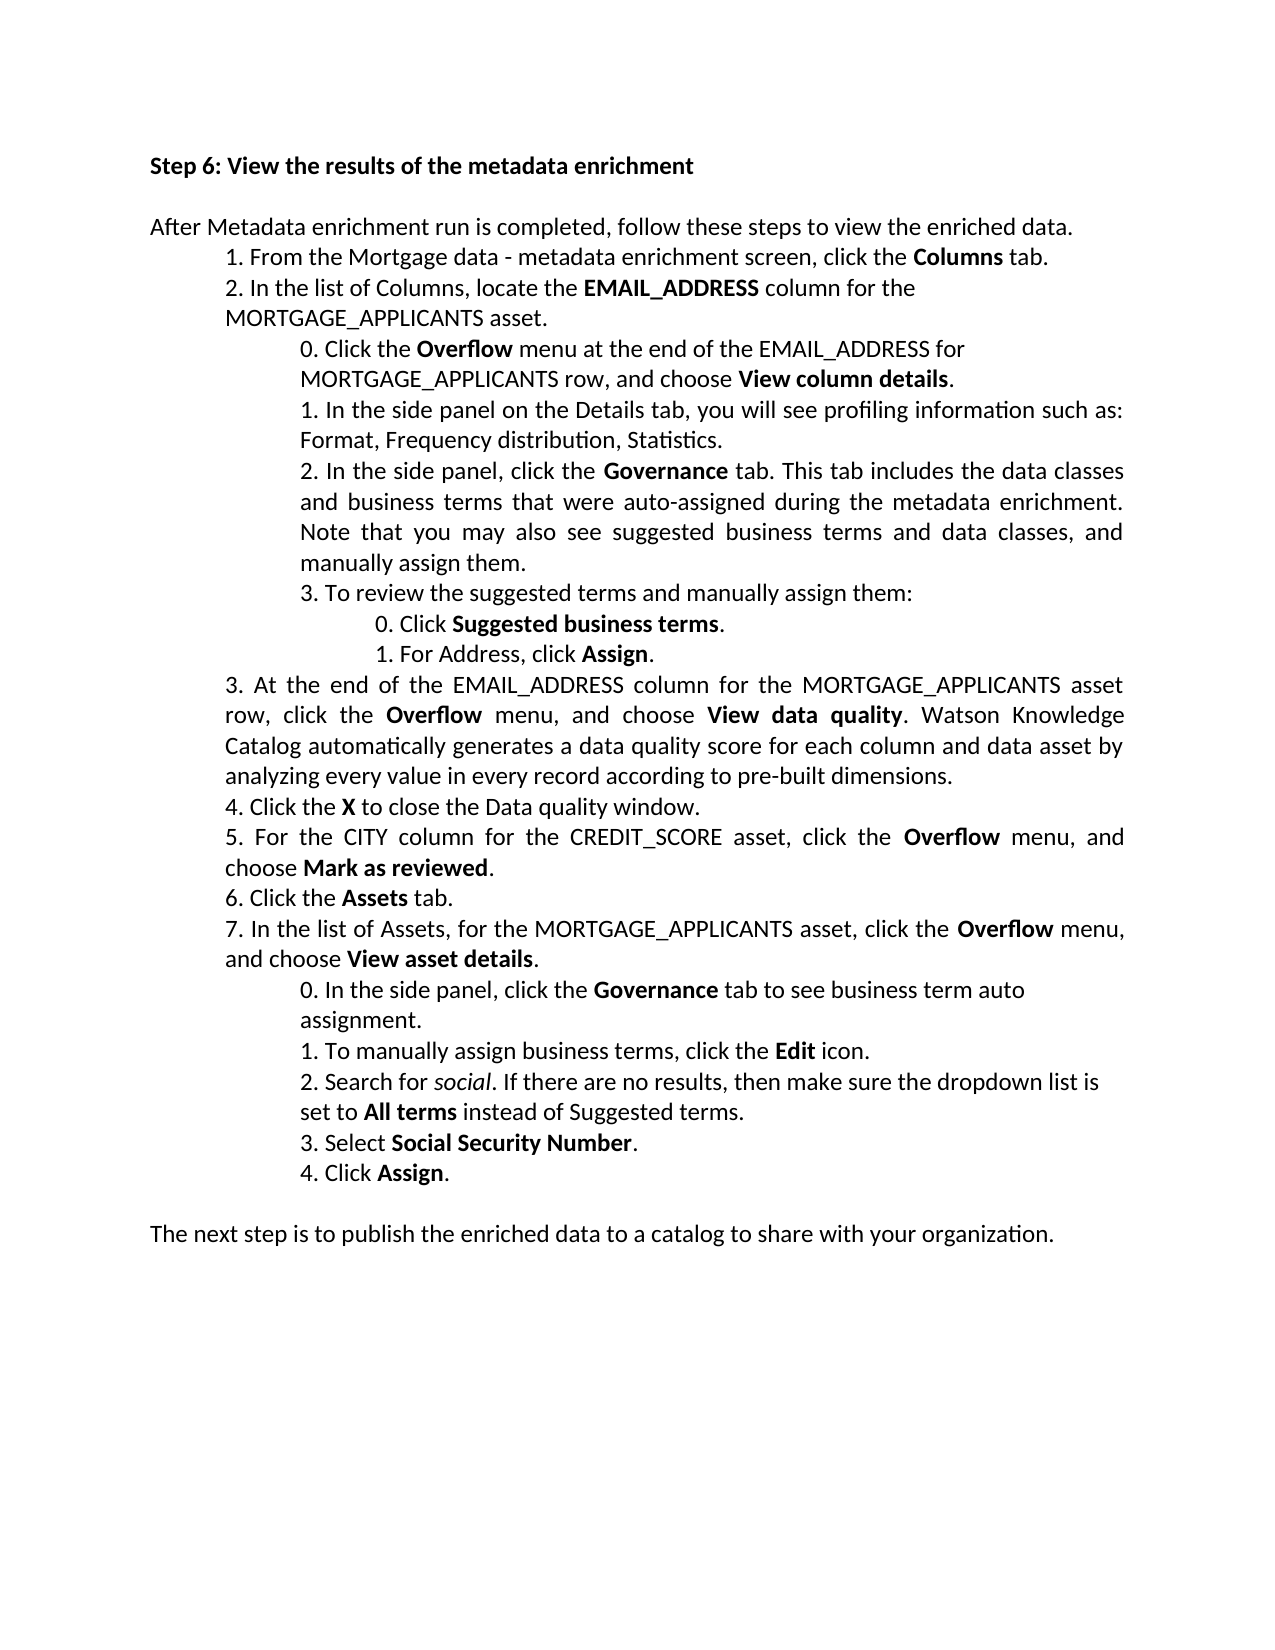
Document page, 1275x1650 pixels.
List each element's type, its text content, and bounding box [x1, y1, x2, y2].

text The next step is to publish the enriched data to a catalog to share with your organization. [150, 1218, 1125, 1249]
text 0. Click the Overflow menu at the end of the EMAIL_ADDRESS for MORTGAGE_APPLICANTS row, and choose View column details. [300, 333, 1125, 394]
text 6. Click the Assets tab. [150, 882, 1125, 913]
text 3. Select Social Security Number. [225, 1127, 1125, 1157]
text 1. For Address, click Assign. [300, 638, 1125, 669]
text 4. Click the X to close the Data quality window. [150, 791, 1125, 821]
text 3. To review the suggested terms and manually assign them: [225, 577, 1125, 608]
text 4. Click Assign. [225, 1157, 1125, 1188]
text 1. To manually assign business terms, click the Edit icon. [225, 1035, 1125, 1066]
text After Metadata enrichment run is completed, follow these steps to view the enriched data. [150, 211, 1125, 242]
text 3. At the end of the EMAIL_ADDRESS column for the MORTGAGE_APPLICANTS asset row, click the Overflow menu, and choose View data quality. Watson Knowledge Catalog automatically generates a data quality score for each column and data asset by analyzing every value in every record according to pre-built dimensions. [225, 669, 1125, 791]
text 0. In the side panel, click the Governance tab to see business term auto assignment. [300, 974, 1125, 1035]
text 2. In the list of Columns, locate the EMAIL_ADDRESS column for the MORTGAGE_APPLICANTS asset. [225, 272, 1125, 333]
text 2. In the side panel, click the Governance tab. This tab includes the data classes and business terms that were auto-assigned during the metadata enrichment. Note that you may also see suggested business terms and data classes, and manually assign them. [300, 455, 1125, 577]
text 1. From the Mortgage data - metadata enrichment screen, click the Columns tab. [150, 242, 1125, 272]
text Step 6: View the results of the metadata enrichment [150, 150, 1125, 181]
text 1. In the side panel on the Details tab, you will see profiling information such as: Format, Frequency distribution, Statistics. [300, 394, 1125, 455]
text 0. Click Suggested business terms. [300, 608, 1125, 638]
text 7. In the list of Assets, for the MORTGAGE_APPLICANTS asset, click the Overflow menu, and choose View asset details. [225, 913, 1125, 974]
text 2. Search for social. If there are no results, then make sure the dropdown list is set to All terms instead of Suggested terms. [300, 1066, 1125, 1127]
text 5. For the CITY column for the CREDIT_SCORE asset, click the Overflow menu, and choose Mark as reviewed. [225, 821, 1125, 882]
